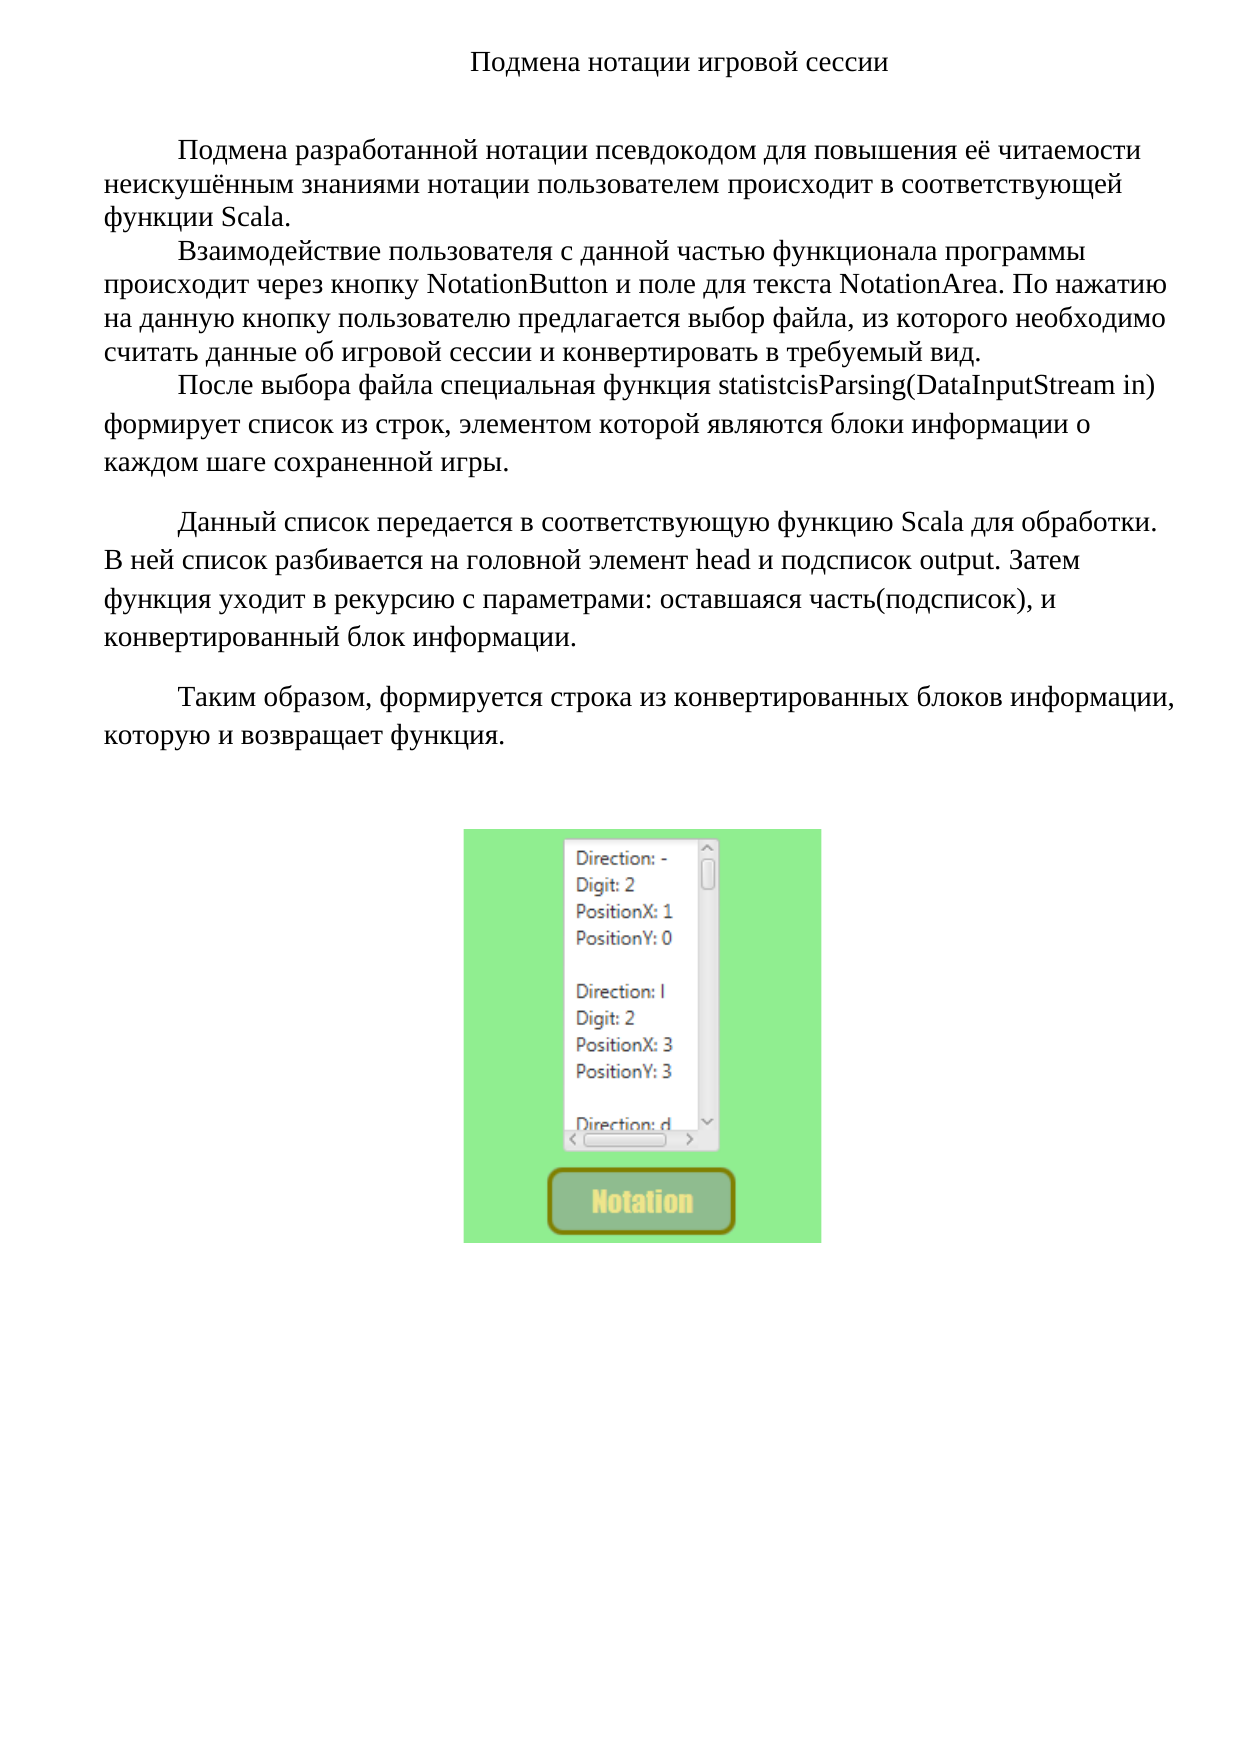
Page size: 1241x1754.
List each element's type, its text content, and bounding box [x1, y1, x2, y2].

text Взаимодействие пользователя с данной частью функционала программы происходит через кнопку NotationButton и поле для текста NotationArea. По нажатию на данную кнопку пользователю предлагается выбор файла, из которого необходимо считать данные об игровой сессии и конвертировать в требуемый вид. [103, 233, 1181, 367]
picture [463, 829, 822, 1243]
text Подмена разработанной нотации псевдокодом для повышения её читаемости неискушённым знаниями нотации пользователем происходит в соответствующей функции Scala. [103, 132, 1181, 233]
text Таким образом, формируется строка из конвертированных блоков информации, которую и возвращает функция. [103, 679, 1181, 751]
text Подмена нотации игровой сессии [103, 44, 1181, 78]
text Данный список передается в соответствующую функцию Scala для обработки. В ней список разбивается на головной элемент head и подсписок output. Затем функция уходит в рекурсию с параметрами: оставшаяся часть(подсписок), и конвертированный блок информации. [103, 504, 1181, 653]
text После выбора файла специальная функция statistcisParsing(DataInputStream in) формирует список из строк, элементом которой являются блоки информации о каждом шаге сохраненной игры. [103, 367, 1181, 478]
